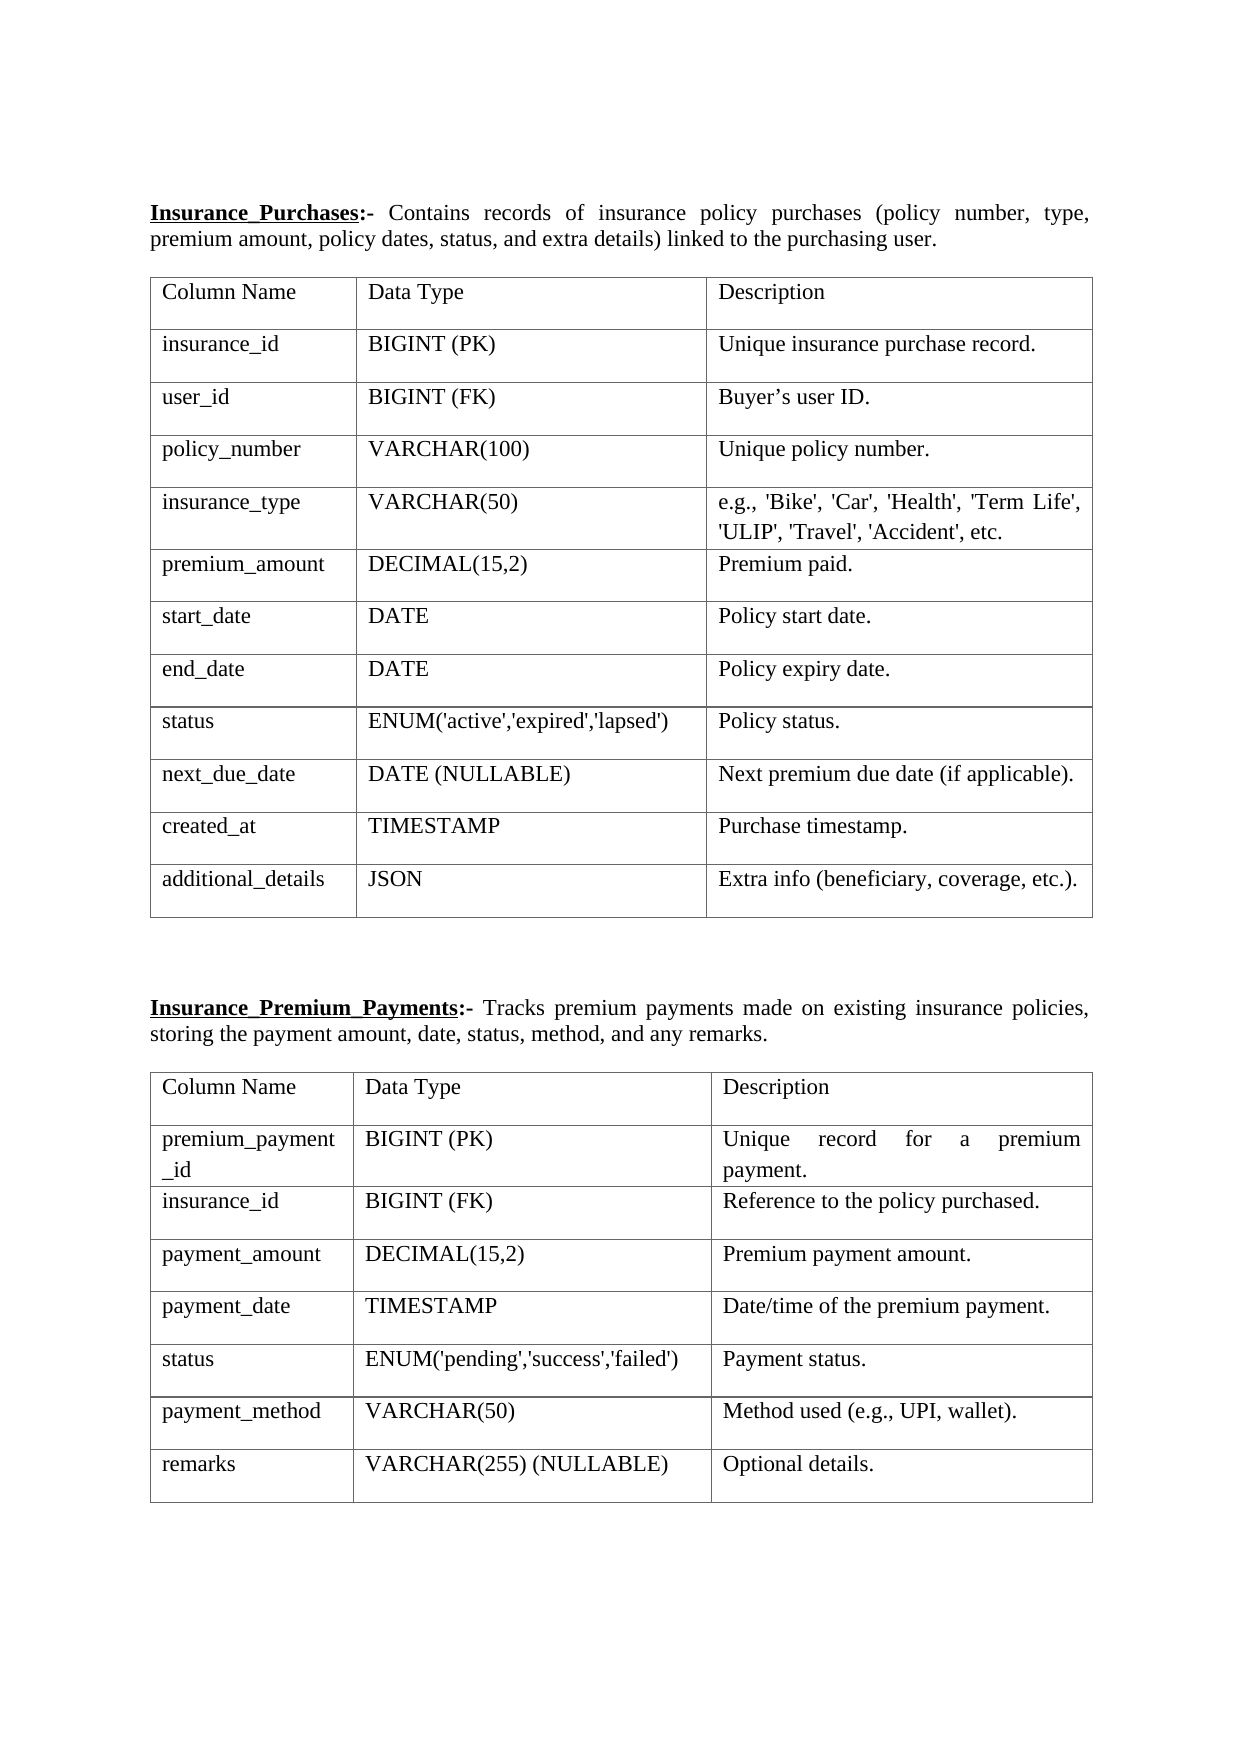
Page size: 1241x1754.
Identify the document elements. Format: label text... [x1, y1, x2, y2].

table_cell remarks [151, 1450, 353, 1502]
table_cell DECIMAL(15,2) [354, 1240, 711, 1291]
table_cell Reference to the policy purchased. [712, 1187, 1092, 1238]
table_cell VARCHAR(100) [357, 436, 706, 487]
table_cell Extra info (beneficiary, coverage, etc.). [707, 865, 1092, 917]
table_cell Purchase timestamp. [707, 813, 1092, 864]
table_cell Date/time of the premium payment. [712, 1292, 1092, 1344]
table_cell TIMESTAMP [357, 813, 706, 864]
table_cell DECIMAL(15,2) [357, 550, 706, 601]
table_cell Unique policy number. [707, 436, 1092, 487]
table_cell premium_amount [151, 550, 356, 601]
table_header Data Type [354, 1073, 711, 1124]
table_cell payment_date [151, 1292, 353, 1344]
table_cell BIGINT (PK) [357, 330, 706, 382]
table_cell ENUM('active','expired','lapsed') [357, 708, 706, 759]
table_cell TIMESTAMP [354, 1292, 711, 1344]
text Insurance_Premium_Payments:- Tracks premium payments made on existing insurance policies, storing the payment amount, date, status, method, and any remarks. [150, 994, 1090, 1047]
table_cell additional_details [151, 865, 356, 917]
table_cell status [151, 1345, 353, 1396]
table_cell Payment status. [712, 1345, 1092, 1396]
table_cell Unique record for a premium payment. [712, 1126, 1092, 1186]
table_cell DATE (NULLABLE) [357, 760, 706, 812]
table_header Column Name [151, 278, 356, 329]
table_cell JSON [357, 865, 706, 917]
table_cell Premium payment amount. [712, 1240, 1092, 1291]
table_cell Method used (e.g., UPI, wallet). [712, 1398, 1092, 1449]
table_cell BIGINT (FK) [354, 1187, 711, 1238]
table_cell policy_number [151, 436, 356, 487]
table_cell Unique insurance purchase record. [707, 330, 1092, 382]
text Insurance_Purchases:- Contains records of insurance policy purchases (policy number, type, premium amount, policy dates, status, and extra details) linked to the purchasing user. [150, 199, 1090, 252]
table_cell end_date [151, 655, 356, 706]
table_cell status [151, 708, 356, 759]
table_header Description [712, 1073, 1092, 1124]
table_cell payment_method [151, 1398, 353, 1449]
table_cell premium_payment_id [151, 1126, 353, 1186]
table_cell Policy start date. [707, 602, 1092, 654]
table_cell Policy expiry date. [707, 655, 1092, 706]
table_cell insurance_id [151, 330, 356, 382]
table_cell e.g., 'Bike', 'Car', 'Health', 'Term Life', 'ULIP', 'Travel', 'Accident', etc. [707, 488, 1092, 548]
table_cell Premium paid. [707, 550, 1092, 601]
table_cell Next premium due date (if applicable). [707, 760, 1092, 812]
table_cell user_id [151, 383, 356, 434]
table_cell ENUM('pending','success','failed') [354, 1345, 711, 1396]
table_cell VARCHAR(50) [354, 1398, 711, 1449]
table_cell BIGINT (FK) [357, 383, 706, 434]
table_cell start_date [151, 602, 356, 654]
table_header Column Name [151, 1073, 353, 1124]
table_cell BIGINT (PK) [354, 1126, 711, 1186]
table_cell VARCHAR(50) [357, 488, 706, 548]
table_header Description [707, 278, 1092, 329]
table_cell DATE [357, 602, 706, 654]
table_cell insurance_type [151, 488, 356, 548]
table_cell Optional details. [712, 1450, 1092, 1502]
table_cell VARCHAR(255) (NULLABLE) [354, 1450, 711, 1502]
table_cell insurance_id [151, 1187, 353, 1238]
table_header Data Type [357, 278, 706, 329]
table_cell DATE [357, 655, 706, 706]
table_cell Buyer’s user ID. [707, 383, 1092, 434]
table_cell next_due_date [151, 760, 356, 812]
table_cell Policy status. [707, 708, 1092, 759]
table_cell created_at [151, 813, 356, 864]
table_cell payment_amount [151, 1240, 353, 1291]
